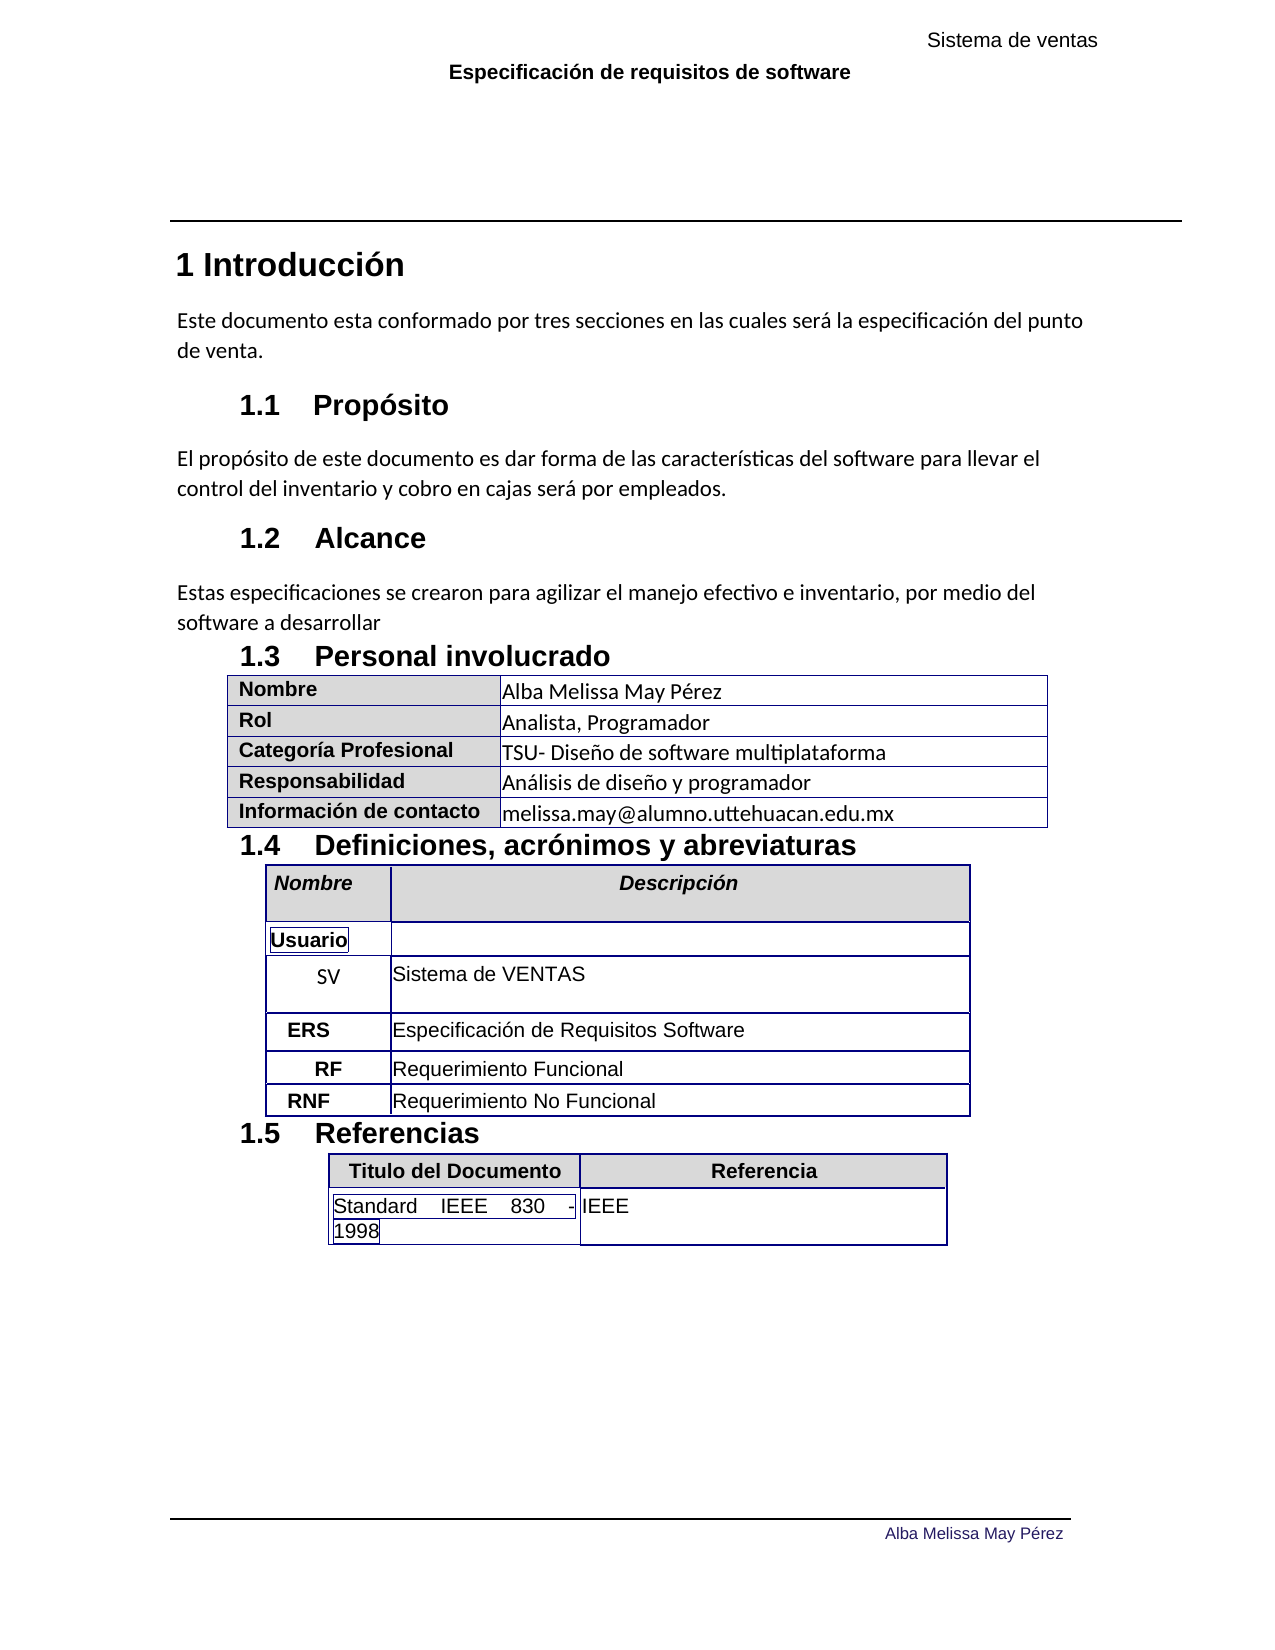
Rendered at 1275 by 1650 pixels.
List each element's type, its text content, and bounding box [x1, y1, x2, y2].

table_header Nombre [267, 866, 390, 921]
subtitle Estas especificaciones se crearon para agilizar el manejo efectivo e inventario, por medio del software a desarrollar [177, 578, 1098, 637]
subtitle 1.4 Definiciones, acrónimos y abreviaturas [177, 828, 1098, 862]
subtitle 1.3 Personal involucrado [177, 639, 1098, 672]
table_cell Especificación de Requisitos Software [392, 1014, 969, 1050]
table_header [581, 1155, 710, 1187]
table_cell Categoría Profesional [228, 737, 500, 766]
table_header Nombre [228, 676, 500, 705]
table_header Descripción [392, 866, 969, 921]
table_cell Requerimiento No Funcional [391, 1085, 969, 1115]
table_header Alba Melissa May Pérez [501, 676, 1047, 705]
subtitle 1.2 Alcance [177, 521, 1098, 555]
subtitle Propósito [239, 387, 1098, 421]
table_cell Analista, Programador [501, 706, 1047, 736]
table_cell SV [267, 956, 390, 1012]
table_cell RNF [267, 1085, 391, 1115]
table_cell Usuario [266, 922, 391, 955]
subtitle 1 Introducción [175, 245, 1098, 284]
table_cell [710, 1187, 946, 1244]
table_cell Standard IEEE 830 - 1998 [329, 1188, 580, 1244]
table_cell Responsabilidad [228, 767, 500, 797]
table_cell IEEE [581, 1189, 710, 1244]
subtitle 1.5 Referencias [177, 1117, 1098, 1150]
table_cell Rol [228, 706, 500, 736]
table_cell Requerimiento Funcional [392, 1052, 969, 1082]
table_cell [392, 923, 969, 955]
table_header Referencia [710, 1155, 946, 1187]
table_cell ERS [267, 1014, 390, 1050]
table_cell Sistema de VENTAS [392, 957, 969, 1012]
table_cell RF [267, 1052, 390, 1082]
subtitle Este documento esta conformado por tres secciones en las cuales será la especificación del punto de venta. [177, 306, 1098, 364]
table_header Titulo del Documento [330, 1155, 579, 1187]
text El propósito de este documento es dar forma de las características del software para llevar el control del inventario y cobro en cajas será por empleados. [177, 444, 1098, 503]
table_cell TSU- Diseño de software multiplataforma [501, 737, 1047, 766]
table_cell melissa.may@alumno.uttehuacan.edu.mx [501, 798, 1047, 827]
table_cell Información de contacto [228, 798, 500, 827]
table_cell Análisis de diseño y programador [501, 767, 1047, 797]
